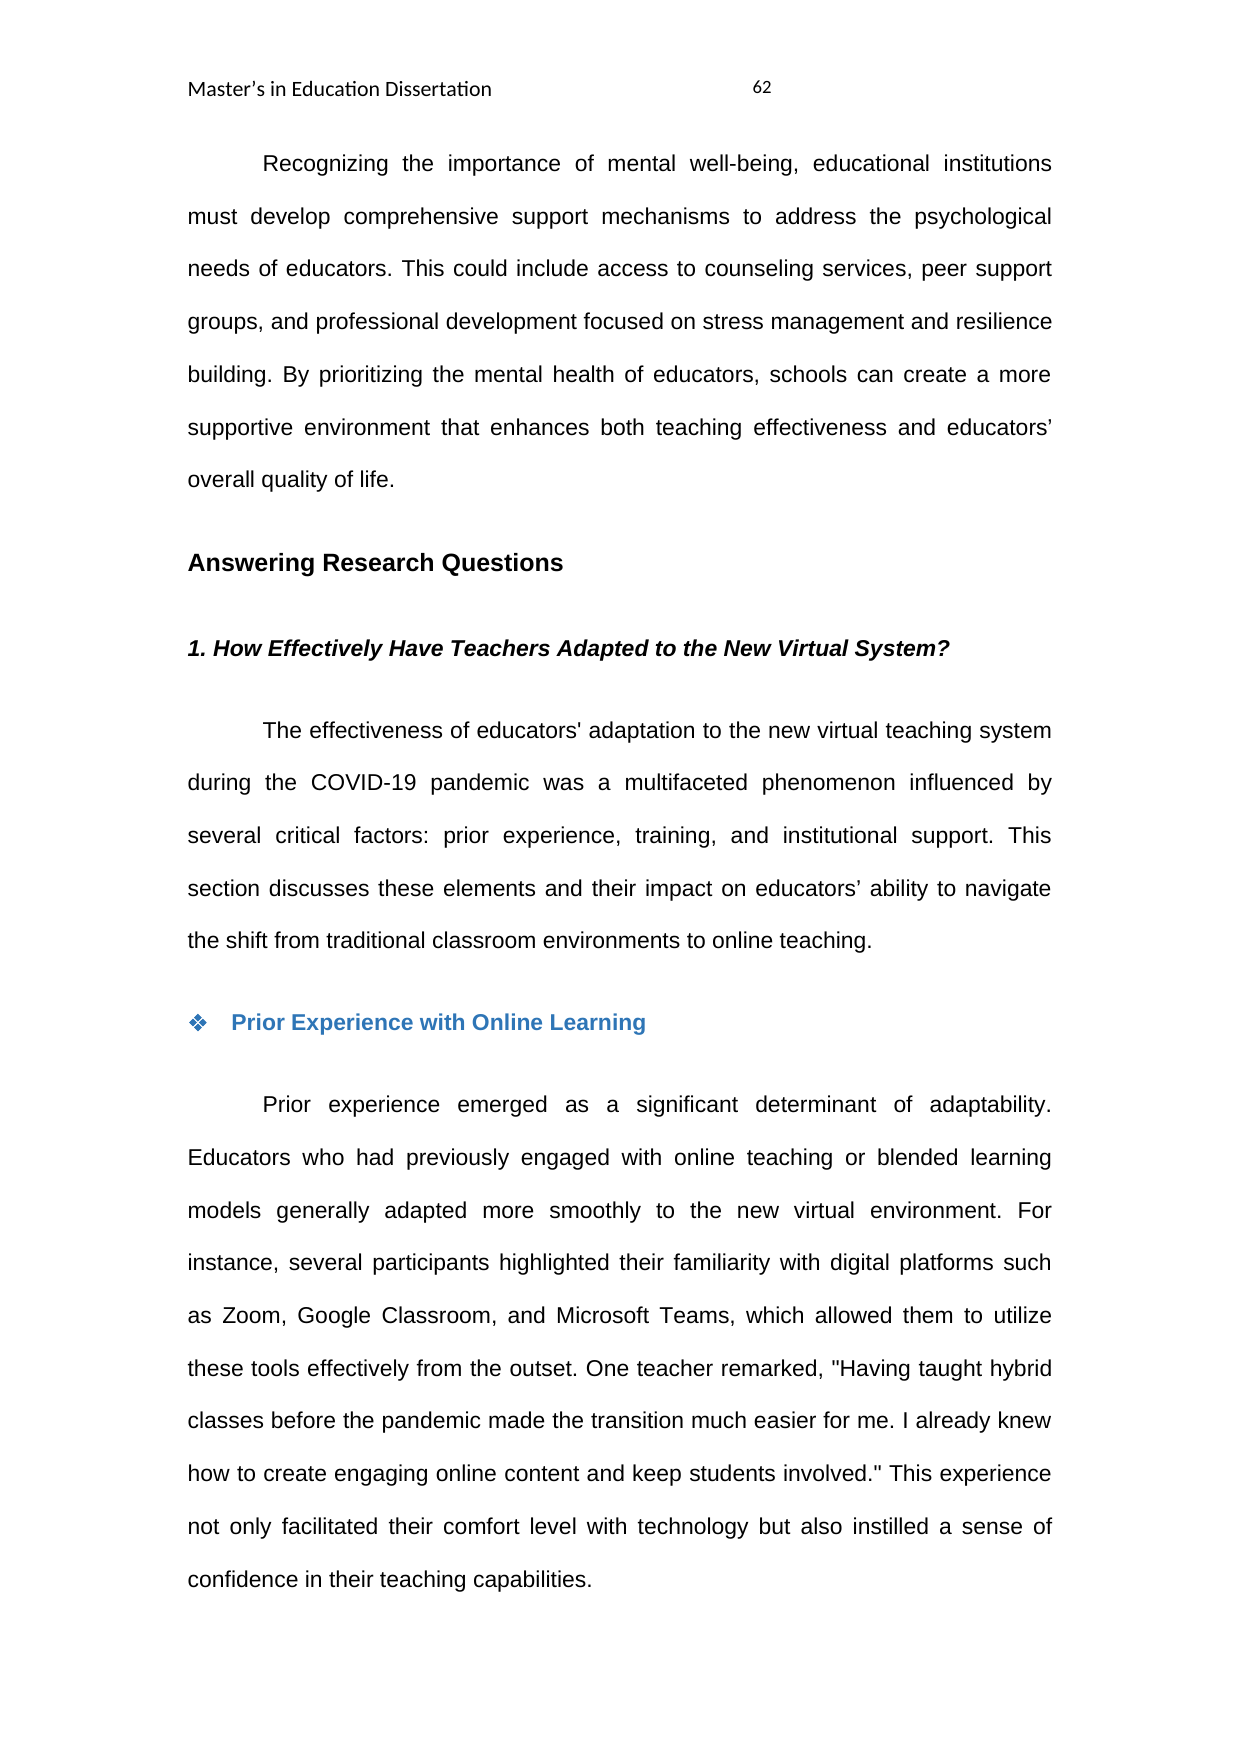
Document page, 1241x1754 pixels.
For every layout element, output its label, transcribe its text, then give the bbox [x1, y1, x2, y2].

text 1. How Effectively Have Teachers Adapted to the New Virtual System? [187, 635, 1053, 661]
list Prior Experience with Online Learning [187, 1009, 1053, 1036]
text Recognizing the importance of mental well-being, educational institutions must develop comprehensive support mechanisms to address the psychological needs of educators. This could include access to counseling services, peer support groups, and professional development focused on stress management and resilience building. By prioritizing the mental health of educators, schools can create a more supportive environment that enhances both teaching effectiveness and educators’ overall quality of life. [187, 150, 1053, 493]
text Prior experience emerged as a significant determinant of adaptability. Educators who had previously engaged with online teaching or blended learning models generally adapted more smoothly to the new virtual environment. For instance, several participants highlighted their familiarity with digital platforms such as Zoom, Google Classroom, and Microsoft Teams, which allowed them to utilize these tools effectively from the outset. One teacher remarked, "Having taught hybrid classes before the pandemic made the transition much easier for me. I already knew how to create engaging online content and keep students involved." This experience not only facilitated their comfort level with technology but also instilled a sense of confidence in their teaching capabilities. [187, 1091, 1053, 1592]
text Answering Research Questions [187, 548, 1053, 577]
text The effectiveness of educators' adaptation to the new virtual teaching system during the COVID-19 pandemic was a multifaceted phenomenon influenced by several critical factors: prior experience, training, and institutional support. This section discusses these elements and their impact on educators’ ability to navigate the shift from traditional classroom environments to online teaching. [187, 717, 1053, 954]
